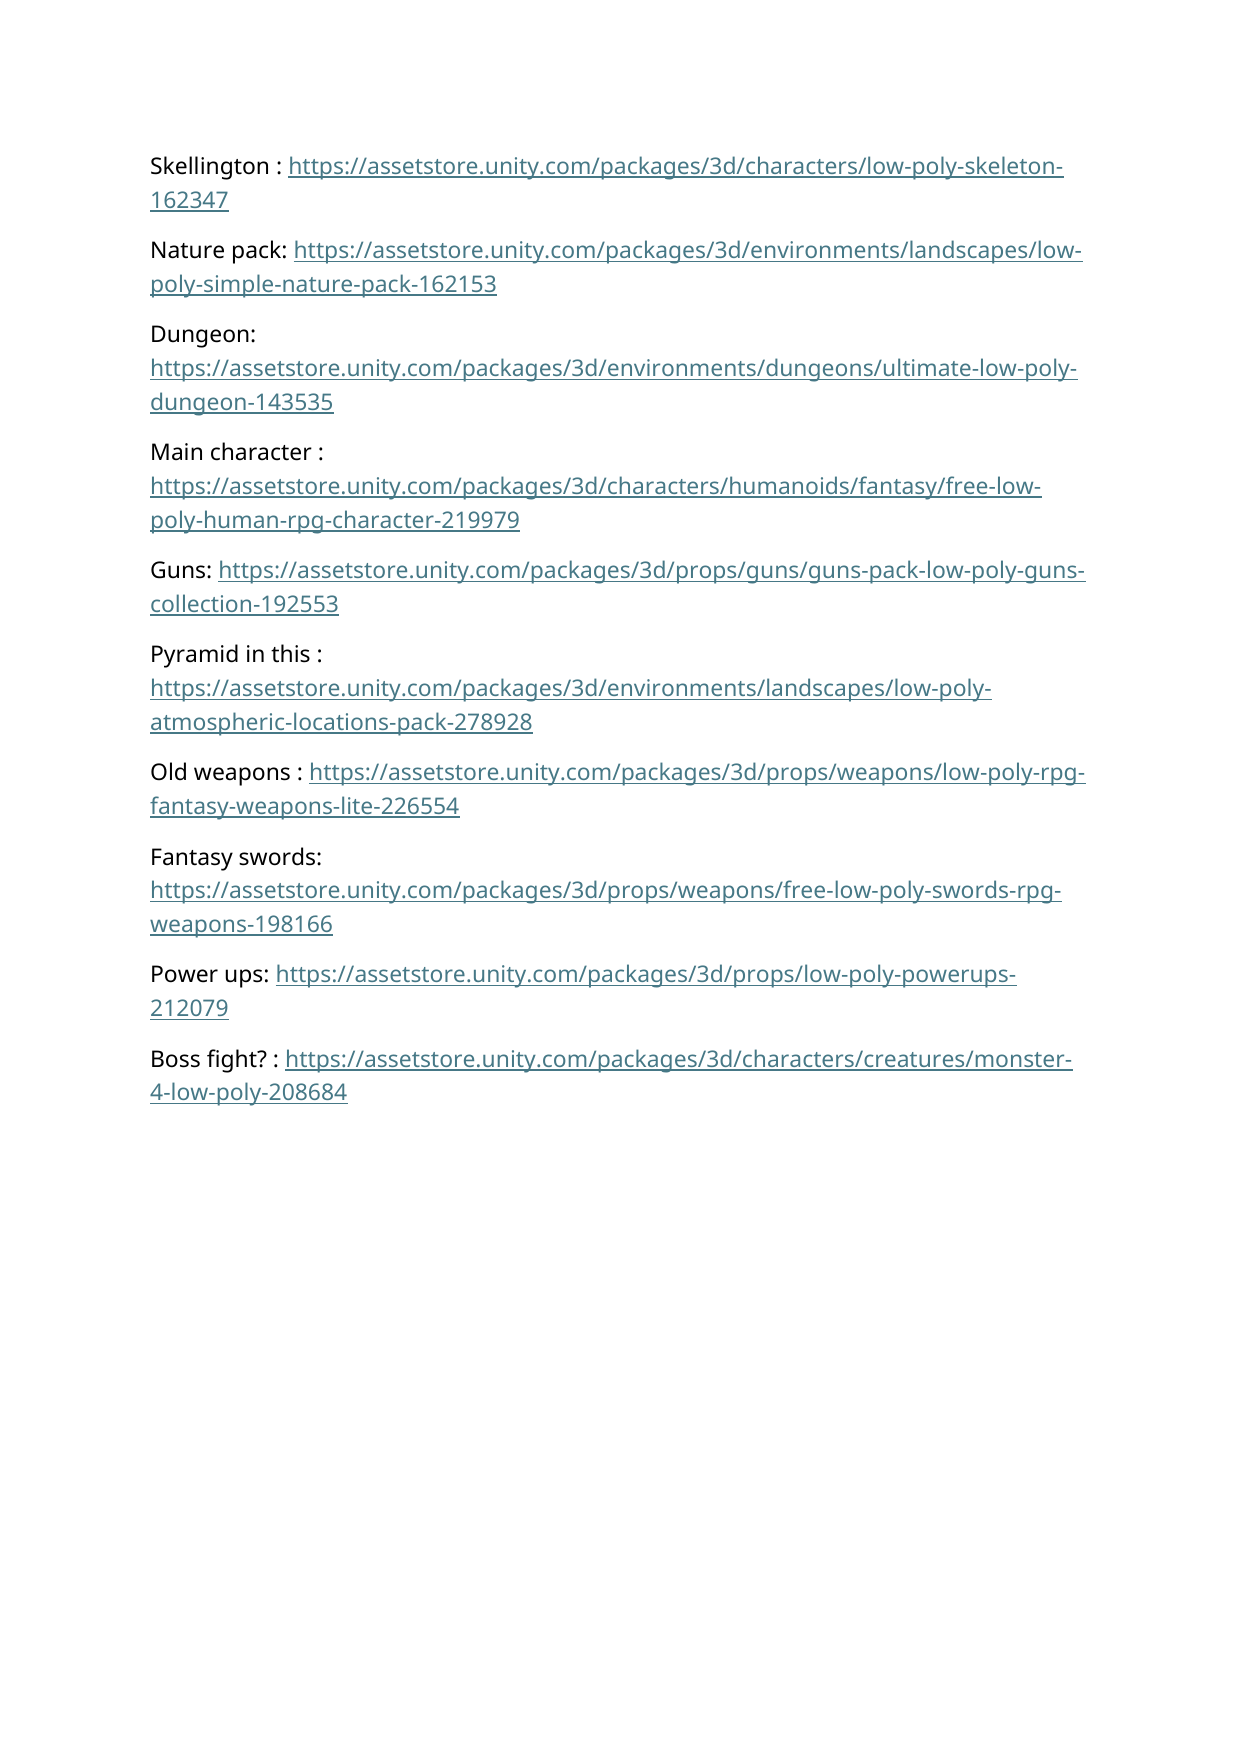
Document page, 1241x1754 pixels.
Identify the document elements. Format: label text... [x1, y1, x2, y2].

text Skellington : https://assetstore.unity.com/packages/3d/characters/low-poly-skeleton-162347 [150, 150, 1090, 215]
text Main character : https://assetstore.unity.com/packages/3d/characters/humanoids/fantasy/free-low-poly-human-rpg-character-219979 [150, 436, 1090, 535]
text Nature pack: https://assetstore.unity.com/packages/3d/environments/landscapes/low-poly-simple-nature-pack-162153 [150, 234, 1090, 299]
text Dungeon: https://assetstore.unity.com/packages/3d/environments/dungeons/ultimate-low-poly-dungeon-143535 [150, 318, 1090, 417]
text Pyramid in this : https://assetstore.unity.com/packages/3d/environments/landscapes/low-poly-atmospheric-locations-pack-278928 [150, 638, 1090, 737]
text Fantasy swords: https://assetstore.unity.com/packages/3d/props/weapons/free-low-poly-swords-rpg-weapons-198166 [150, 840, 1090, 939]
text Power ups: https://assetstore.unity.com/packages/3d/props/low-poly-powerups-212079 [150, 958, 1090, 1023]
text Old weapons : https://assetstore.unity.com/packages/3d/props/weapons/low-poly-rpg-fantasy-weapons-lite-226554 [150, 756, 1090, 821]
text Guns: https://assetstore.unity.com/packages/3d/props/guns/guns-pack-low-poly-guns-collection-192553 [150, 554, 1090, 619]
text Boss fight? : https://assetstore.unity.com/packages/3d/characters/creatures/monster-4-low-poly-208684 [150, 1042, 1090, 1107]
